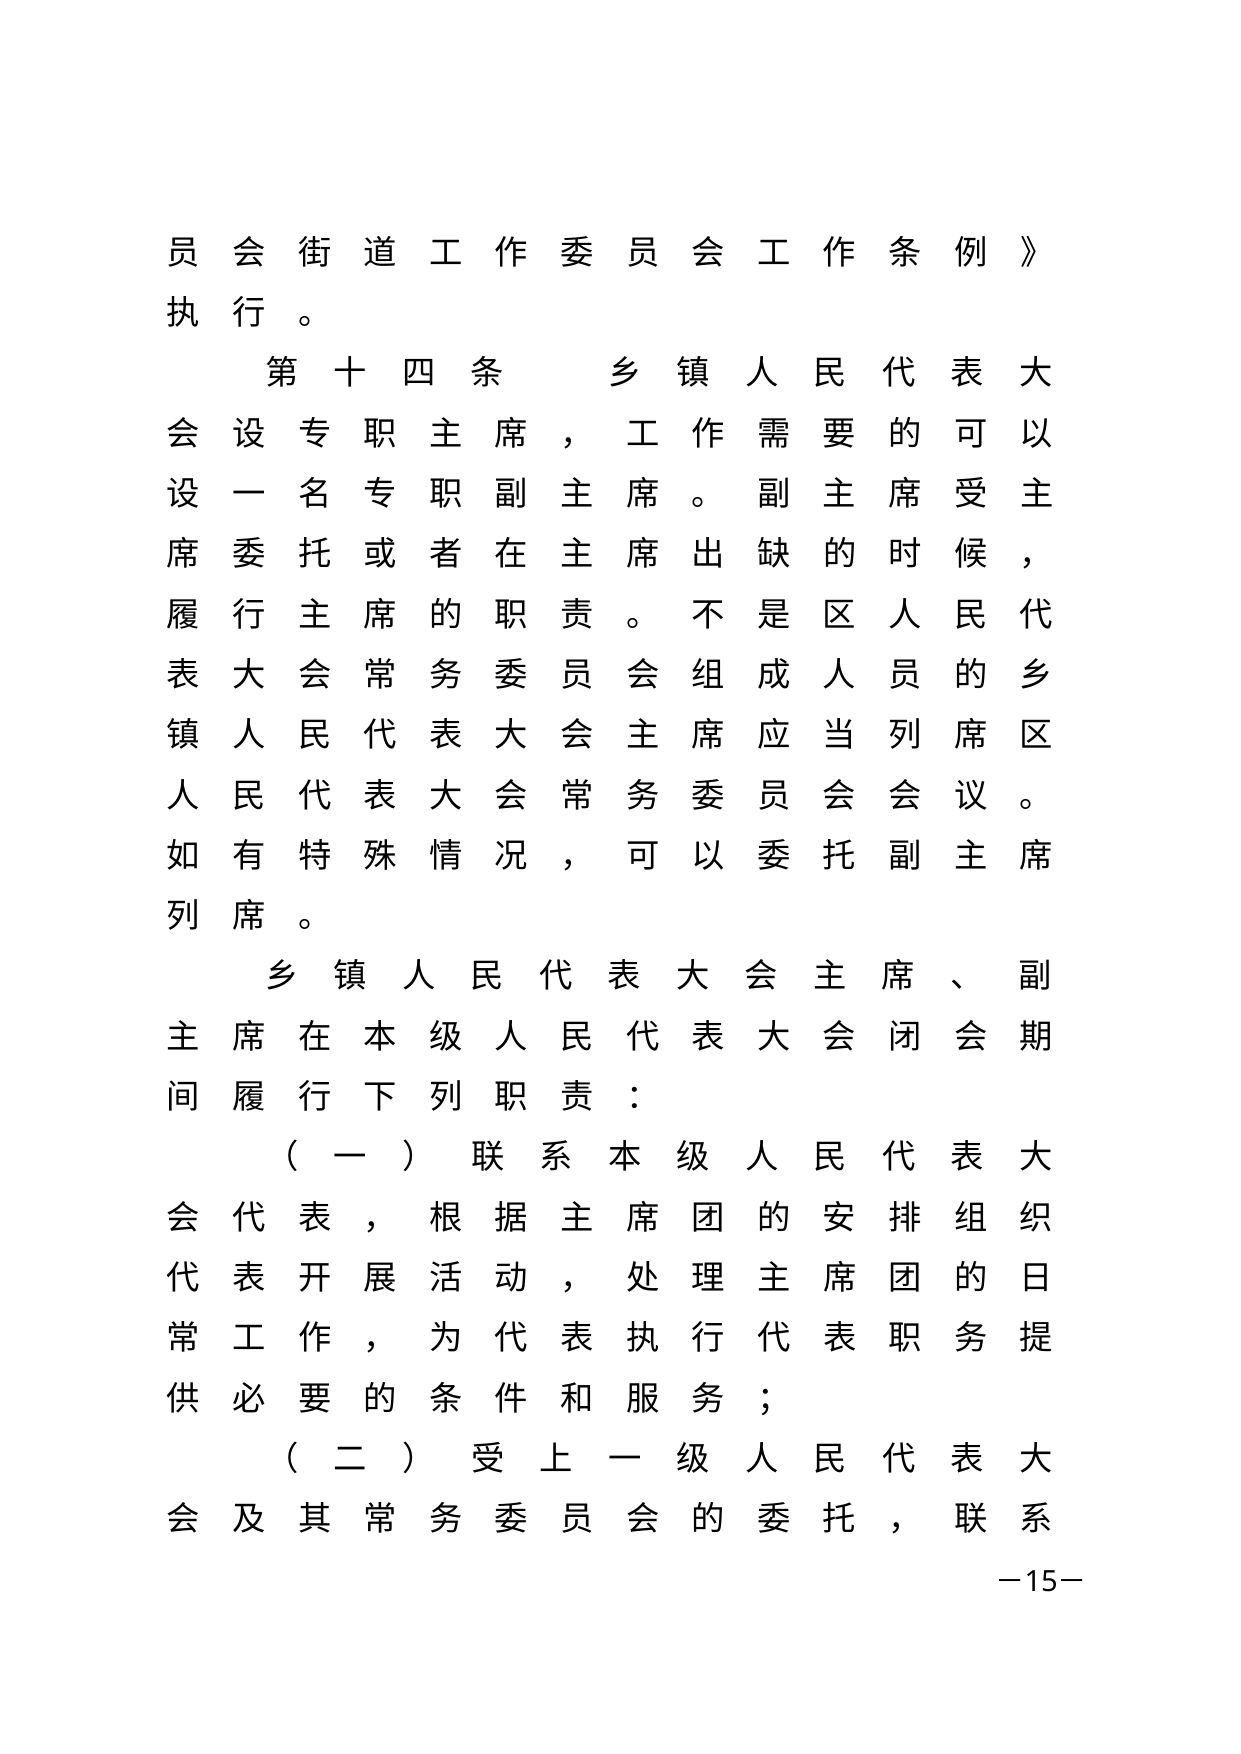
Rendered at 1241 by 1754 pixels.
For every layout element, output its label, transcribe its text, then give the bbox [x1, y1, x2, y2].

text （二）受上一级人民代表大会及其常务委员会的委托，联系在本行政区域内的上级人民代表大会代表，办理上一级人民代表大会及其常务委员会交办的事项； [167, 1426, 1085, 1546]
text 乡镇人民代表大会主席、副主席在本级人民代表大会闭会期间履行下列职责： [167, 943, 1085, 1124]
text （一）联系本级人民代表大会代表，根据主席团的安排组织代表开展活动，处理主席团的日常工作，为代表执行代表职务提供必要的条件和服务； [167, 1124, 1085, 1426]
text 第十四条 乡镇人民代表大会设专职主席，工作需要的可以设一名专职副主席。副主席受主席委托或者在主席出缺的时候，履行主席的职责。不是区人民代表大会常务委员会组成人员的乡镇人民代表大会主席应当列席区人民代表大会常务委员会会议。如有特殊情况，可以委托副主席列席。 [167, 340, 1085, 943]
text 第十三条 区人民代表大会常务委员会在街道设立区人民代表大会常务委员会街道工作委员会，有关的组织和工作制度按照《上海市区人民代表大会常务委员会街道工作委员会工作条例》执行。 [167, 219, 1085, 340]
